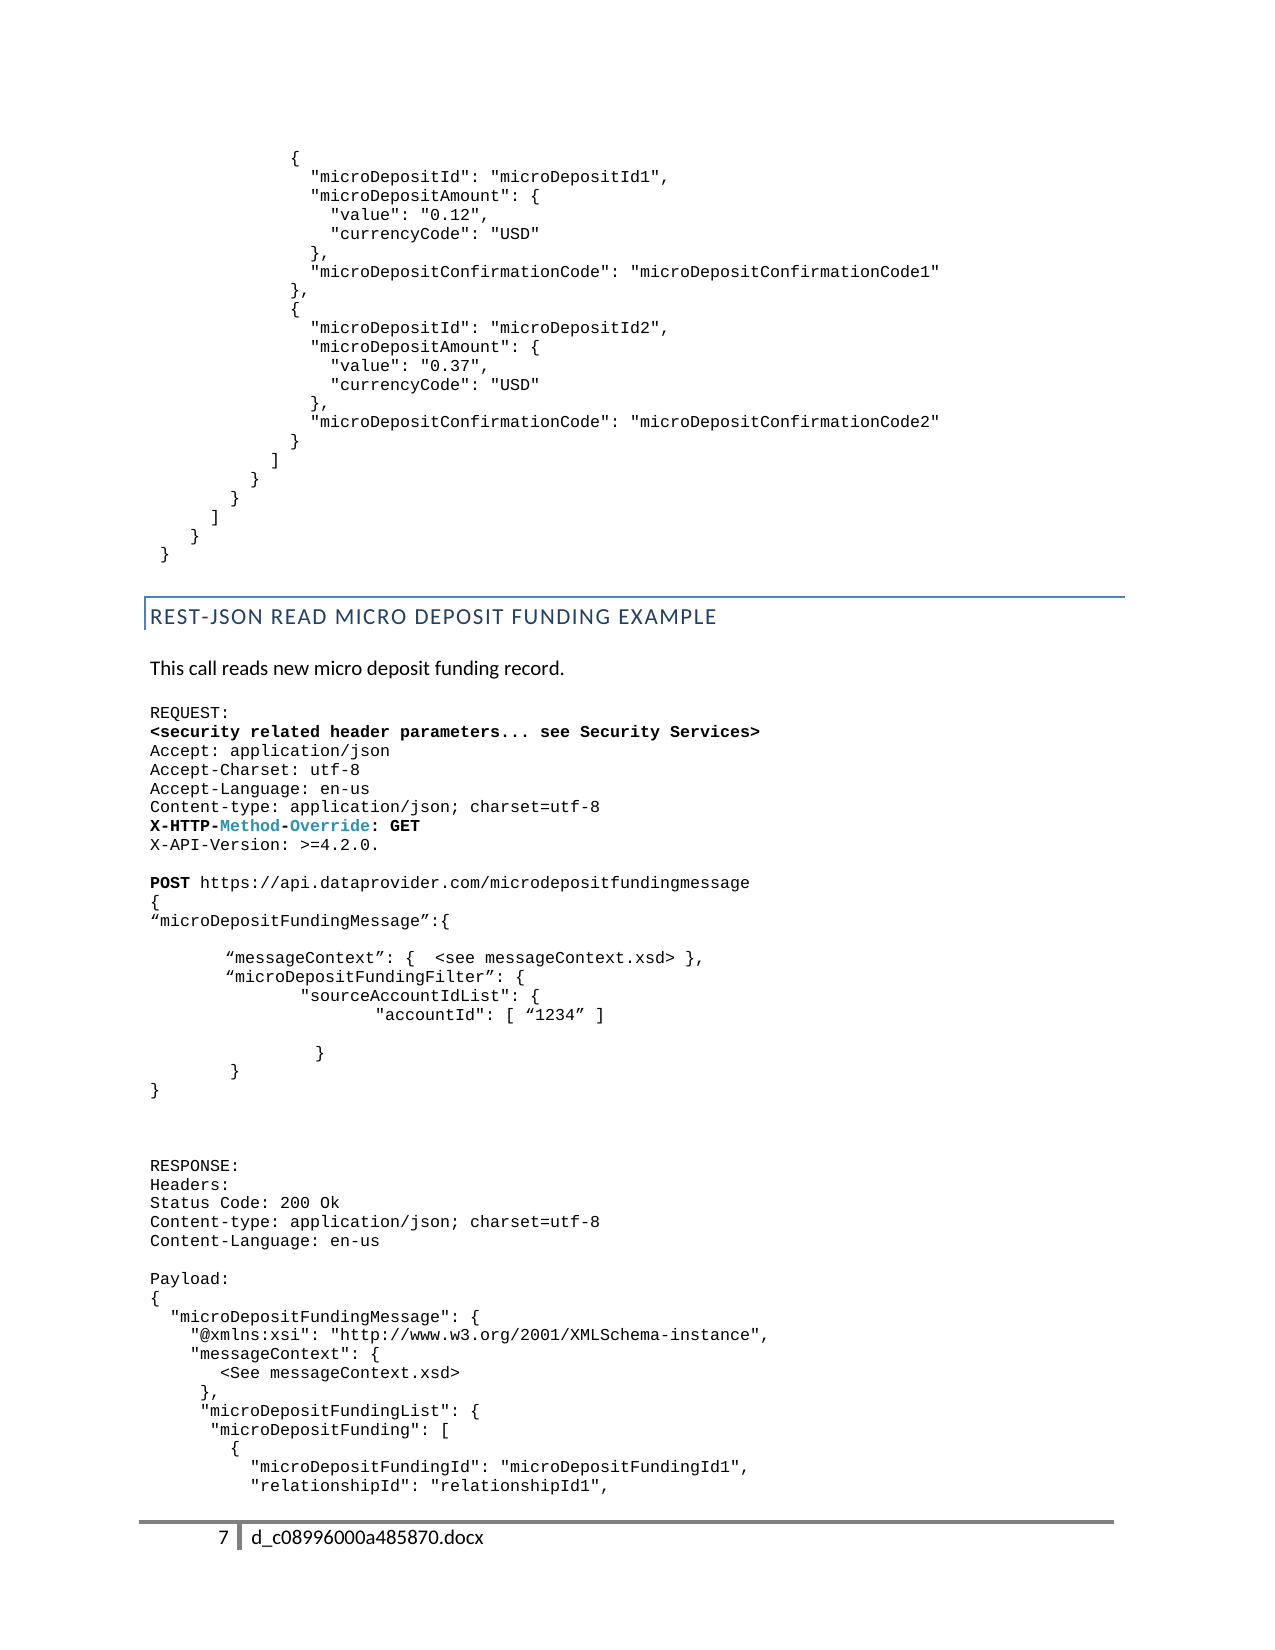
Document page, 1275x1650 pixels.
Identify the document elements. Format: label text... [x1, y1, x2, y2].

text "value": "0.12", [150, 207, 1125, 225]
text X-API-Version: >=4.2.0. [150, 837, 1125, 856]
text Payload: [150, 1270, 1125, 1289]
text } [150, 1082, 1125, 1101]
subtitle REST-JSON Read Micro Deposit Funding Example [146, 598, 1125, 630]
text "microDepositAmount": { [150, 188, 1125, 207]
text “microDepositFundingMessage”:{ [150, 912, 1125, 931]
text "microDepositFundingId": "microDepositFundingId1", [150, 1459, 1125, 1478]
text { [150, 150, 1125, 169]
text This call reads new micro deposit funding record. [150, 655, 1125, 680]
text "accountId": [ “1234” ] [150, 1006, 1125, 1025]
text X-HTTP-Method-Override: GET [150, 818, 1125, 837]
text "value": "0.37", [150, 357, 1125, 376]
text Headers: [150, 1176, 1125, 1195]
text "microDepositFundingMessage": { [150, 1308, 1125, 1327]
text POST https://api.dataprovider.com/microdepositfundingmessage [150, 874, 1125, 893]
text <See messageContext.xsd> [150, 1365, 1125, 1383]
text { [150, 1440, 1125, 1459]
text “messageContext”: { <see messageContext.xsd> }, [150, 950, 1125, 969]
text }, [150, 395, 1125, 414]
text Accept: application/json [150, 742, 1125, 761]
text "currencyCode": "USD" [150, 376, 1125, 395]
text } [150, 546, 1125, 565]
text { [150, 301, 1125, 320]
text RESPONSE: [150, 1157, 1125, 1176]
text } [150, 433, 1125, 452]
text Status Code: 200 Ok [150, 1195, 1125, 1214]
text "microDepositFundingList": { [150, 1402, 1125, 1421]
text "microDepositId": "microDepositId2", [150, 320, 1125, 338]
text "messageContext": { [150, 1346, 1125, 1365]
text "currencyCode": "USD" [150, 225, 1125, 244]
text "microDepositId": "microDepositId1", [150, 169, 1125, 188]
text "microDepositConfirmationCode": "microDepositConfirmationCode1" [150, 263, 1125, 282]
text REQUEST: [150, 705, 1125, 724]
text "sourceAccountIdList": { [150, 988, 1125, 1006]
text Content-Language: en-us [150, 1233, 1125, 1252]
text "microDepositConfirmationCode": "microDepositConfirmationCode2" [150, 414, 1125, 433]
text }, [150, 282, 1125, 301]
text ] [150, 508, 1125, 527]
text } [150, 471, 1125, 489]
text "@xmlns:xsi": "http://www.w3.org/2001/XMLSchema-instance", [150, 1327, 1125, 1346]
text { [150, 1289, 1125, 1308]
text } [150, 489, 1125, 508]
text Accept-Charset: utf-8 [150, 761, 1125, 780]
text }, [150, 1383, 1125, 1402]
text Content-type: application/json; charset=utf-8 [150, 1214, 1125, 1233]
text Content-type: application/json; charset=utf-8 [150, 799, 1125, 818]
text } [150, 1063, 1125, 1082]
text ] [150, 452, 1125, 471]
text "relationshipId": "relationshipId1", [150, 1478, 1125, 1497]
text } [150, 1044, 1125, 1063]
text } [150, 527, 1125, 546]
text <security related header parameters... see Security Services> [150, 724, 1125, 742]
text “microDepositFundingFilter”: { [150, 969, 1125, 988]
text "microDepositAmount": { [150, 338, 1125, 357]
text Accept-Language: en-us [150, 780, 1125, 799]
text "microDepositFunding": [ [150, 1421, 1125, 1440]
text { [150, 893, 1125, 912]
text }, [150, 244, 1125, 263]
